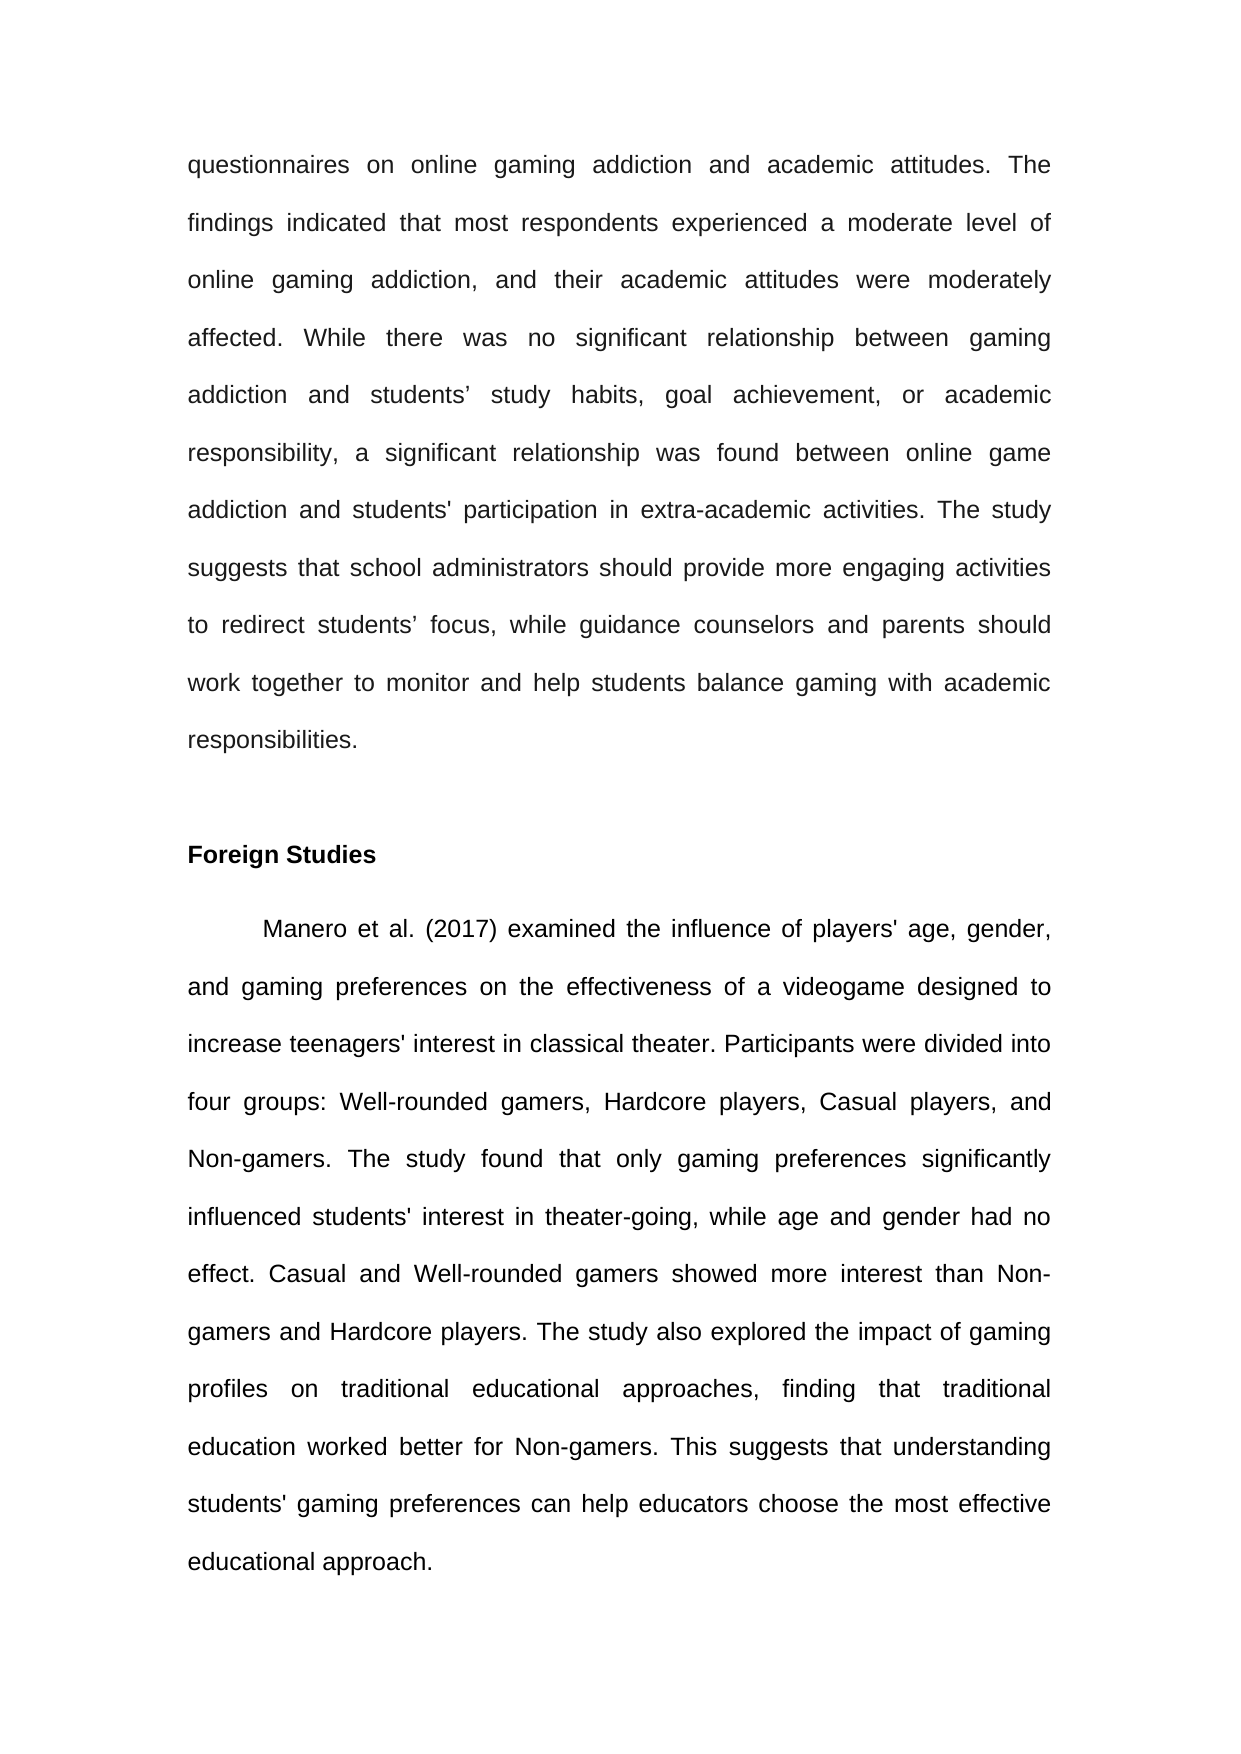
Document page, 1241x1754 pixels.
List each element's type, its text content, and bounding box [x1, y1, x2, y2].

text Foreign Studies [187, 840, 1053, 869]
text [187, 150, 1053, 218]
text Manero et al. (2017) examined the influence of players' age, gender, and gaming preferences on the effectiveness of a videogame designed to increase teenagers' interest in classical theater. Participants were divided into four groups: Well-rounded gamers, Hardcore players, Casual players, and Non-gamers. The study found that only gaming preferences significantly influenced students' interest in theater-going, while age and gender had no effect. Casual and Well-rounded gamers showed more interest than Non-gamers and Hardcore players. The study also explored the impact of gaming profiles on traditional educational approaches, finding that traditional education worked better for Non-gamers. This suggests that understanding students' gaming preferences can help educators choose the most effective educational approach. [187, 914, 1053, 1575]
